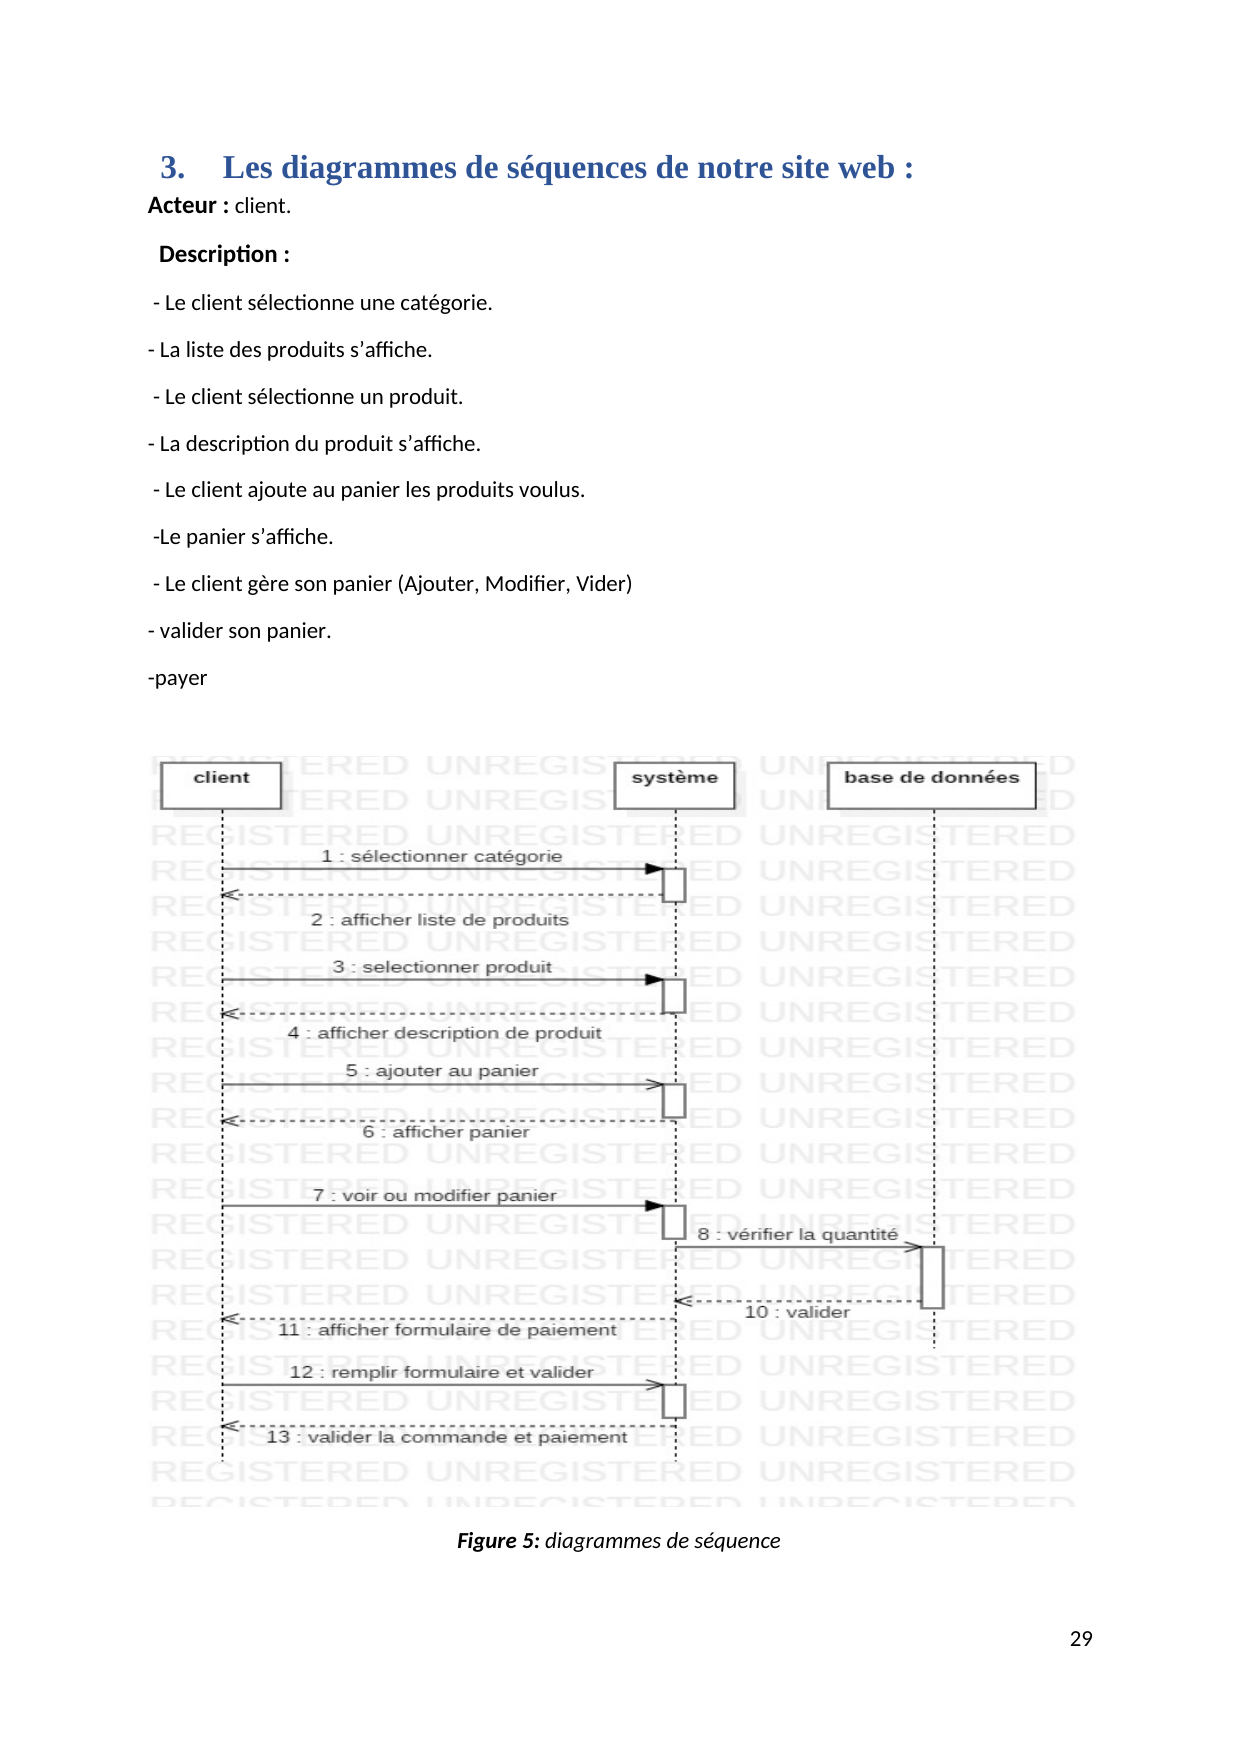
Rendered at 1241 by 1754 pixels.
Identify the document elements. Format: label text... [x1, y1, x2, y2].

text - Le client gère son panier (Ajouter, Modifier, Vider) [148, 569, 1093, 597]
text Figure 5: diagrammes de séquence [148, 1526, 1093, 1554]
text - Le client sélectionne une catégorie. [148, 288, 1093, 316]
text - La description du produit s’affiche. [148, 429, 1093, 457]
text -Le panier s’affiche. [148, 522, 1093, 551]
text - Le client ajoute au panier les produits voulus. [148, 476, 1093, 504]
text Acteur : client. [148, 189, 1093, 219]
text -payer [148, 663, 1093, 691]
text Description : [148, 238, 1093, 269]
text - La liste des produits s’affiche. [148, 335, 1093, 363]
text - valider son panier. [148, 616, 1093, 644]
text - Le client sélectionne un produit. [148, 382, 1093, 410]
picture [147, 756, 1089, 1507]
subtitle Les diagrammes de séquences de notre site web : [185, 148, 1093, 186]
